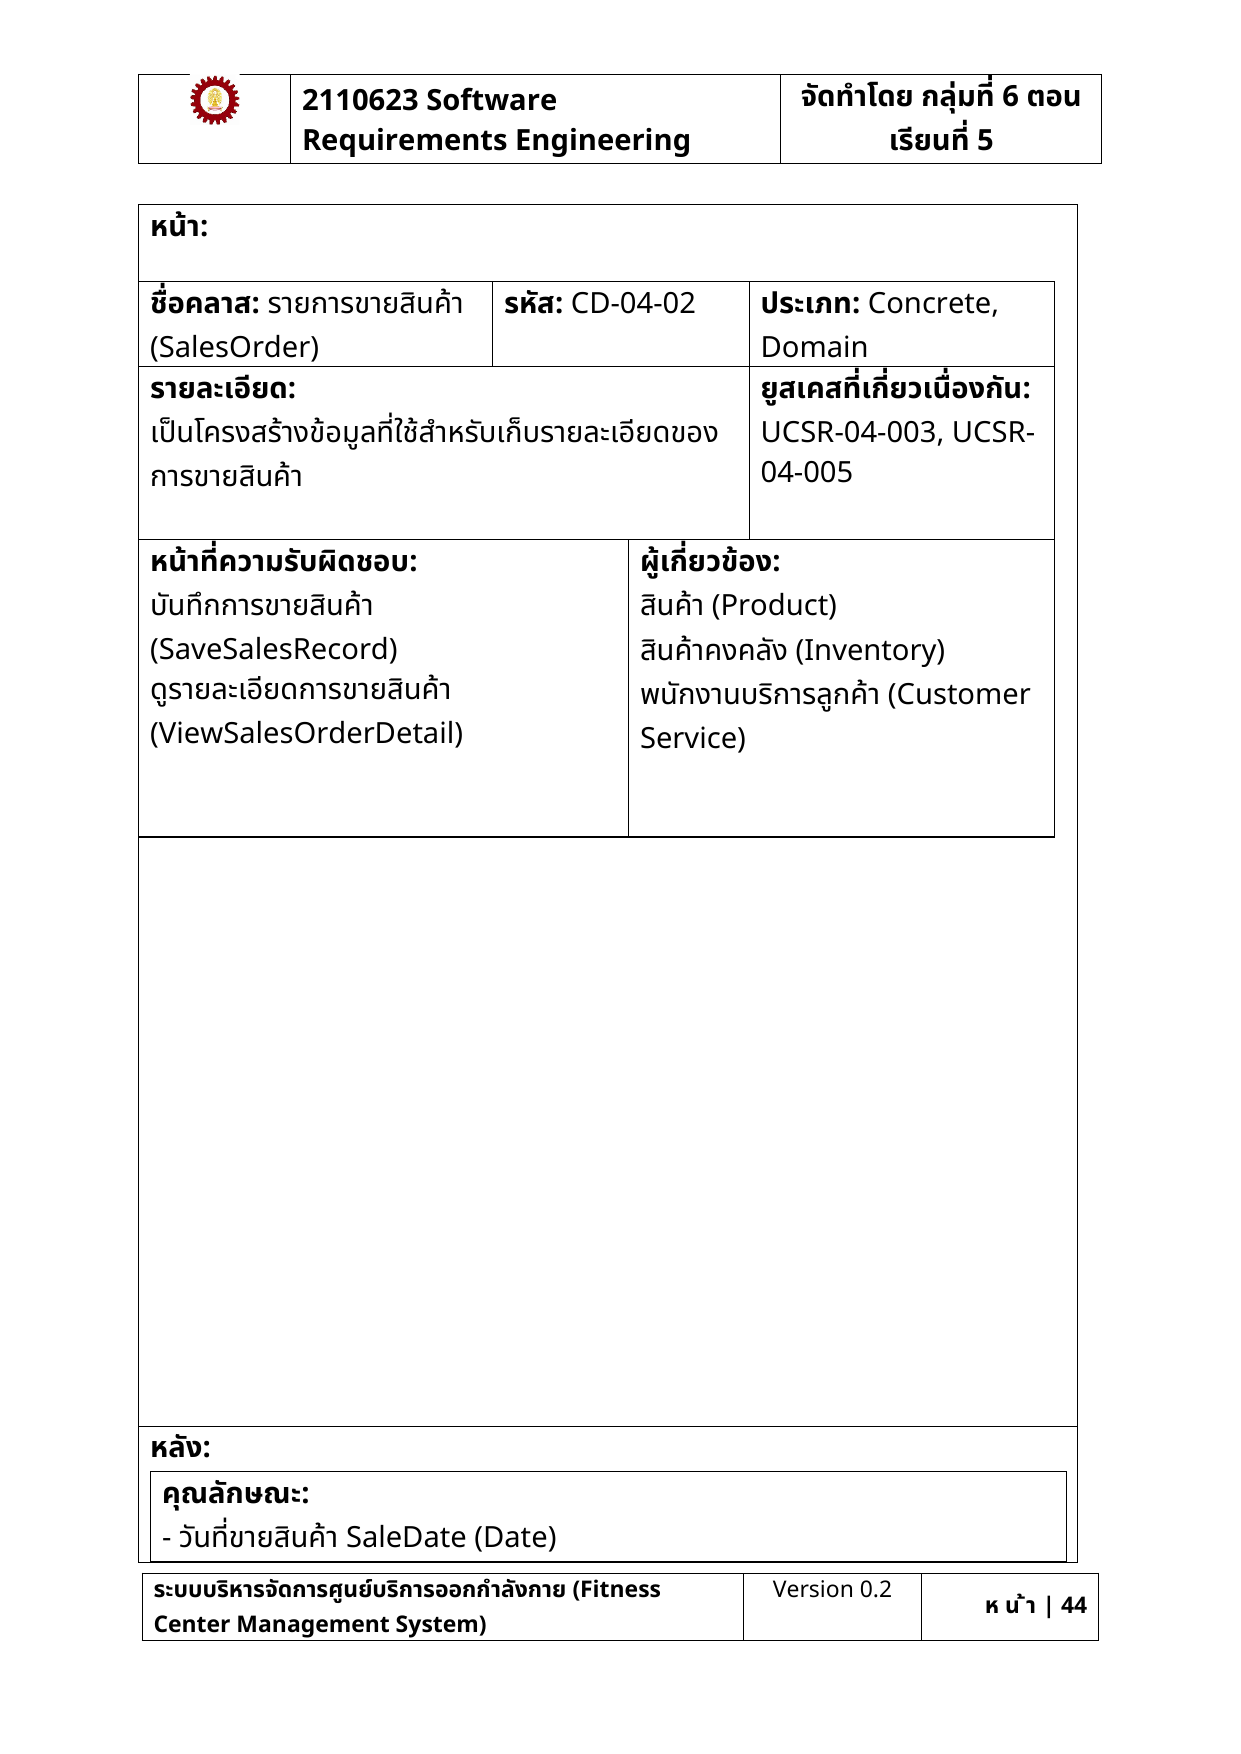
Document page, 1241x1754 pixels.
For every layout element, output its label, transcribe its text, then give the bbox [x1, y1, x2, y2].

table_cell หลัง: [139, 1427, 1077, 1562]
picture [189, 74, 240, 125]
table_header หน้า: [139, 205, 1077, 1426]
